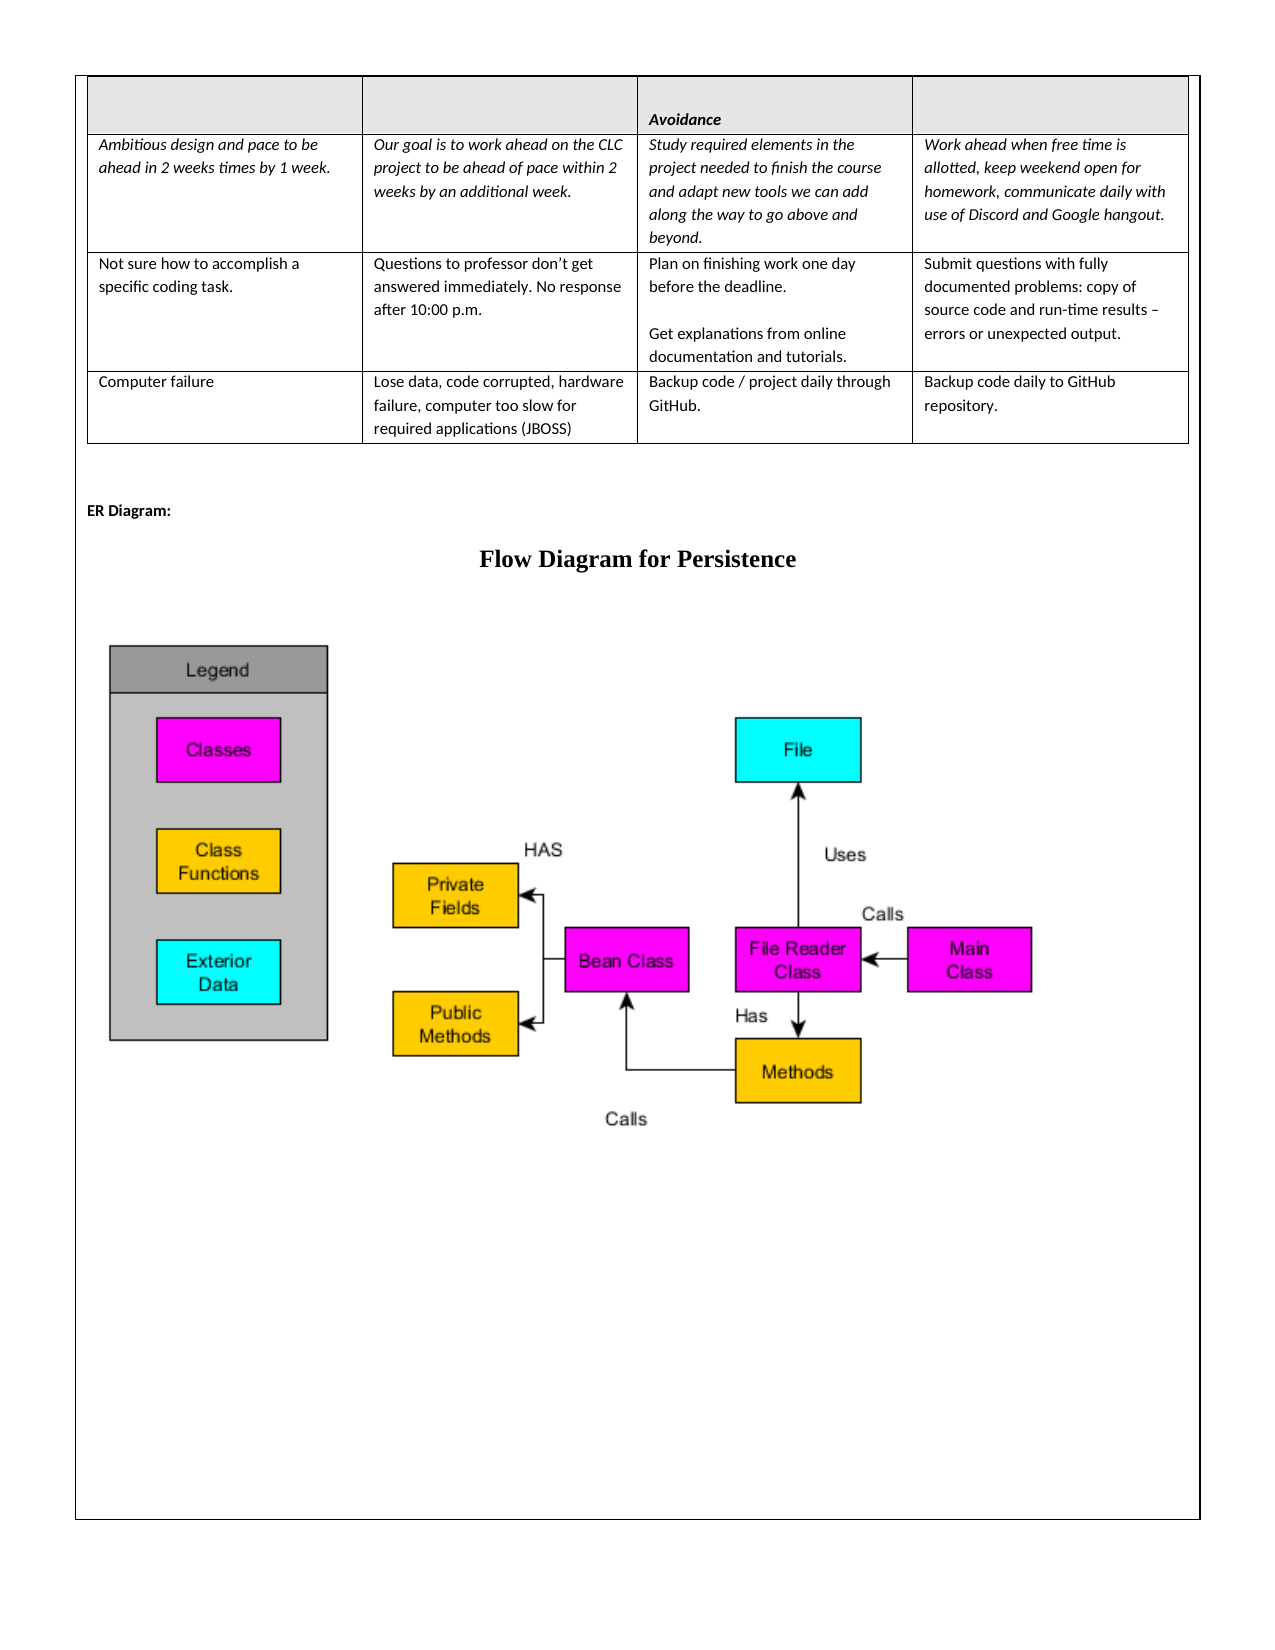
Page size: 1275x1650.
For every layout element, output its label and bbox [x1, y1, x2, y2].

table_header [76, 76, 1199, 1519]
picture [86, 622, 1056, 1157]
